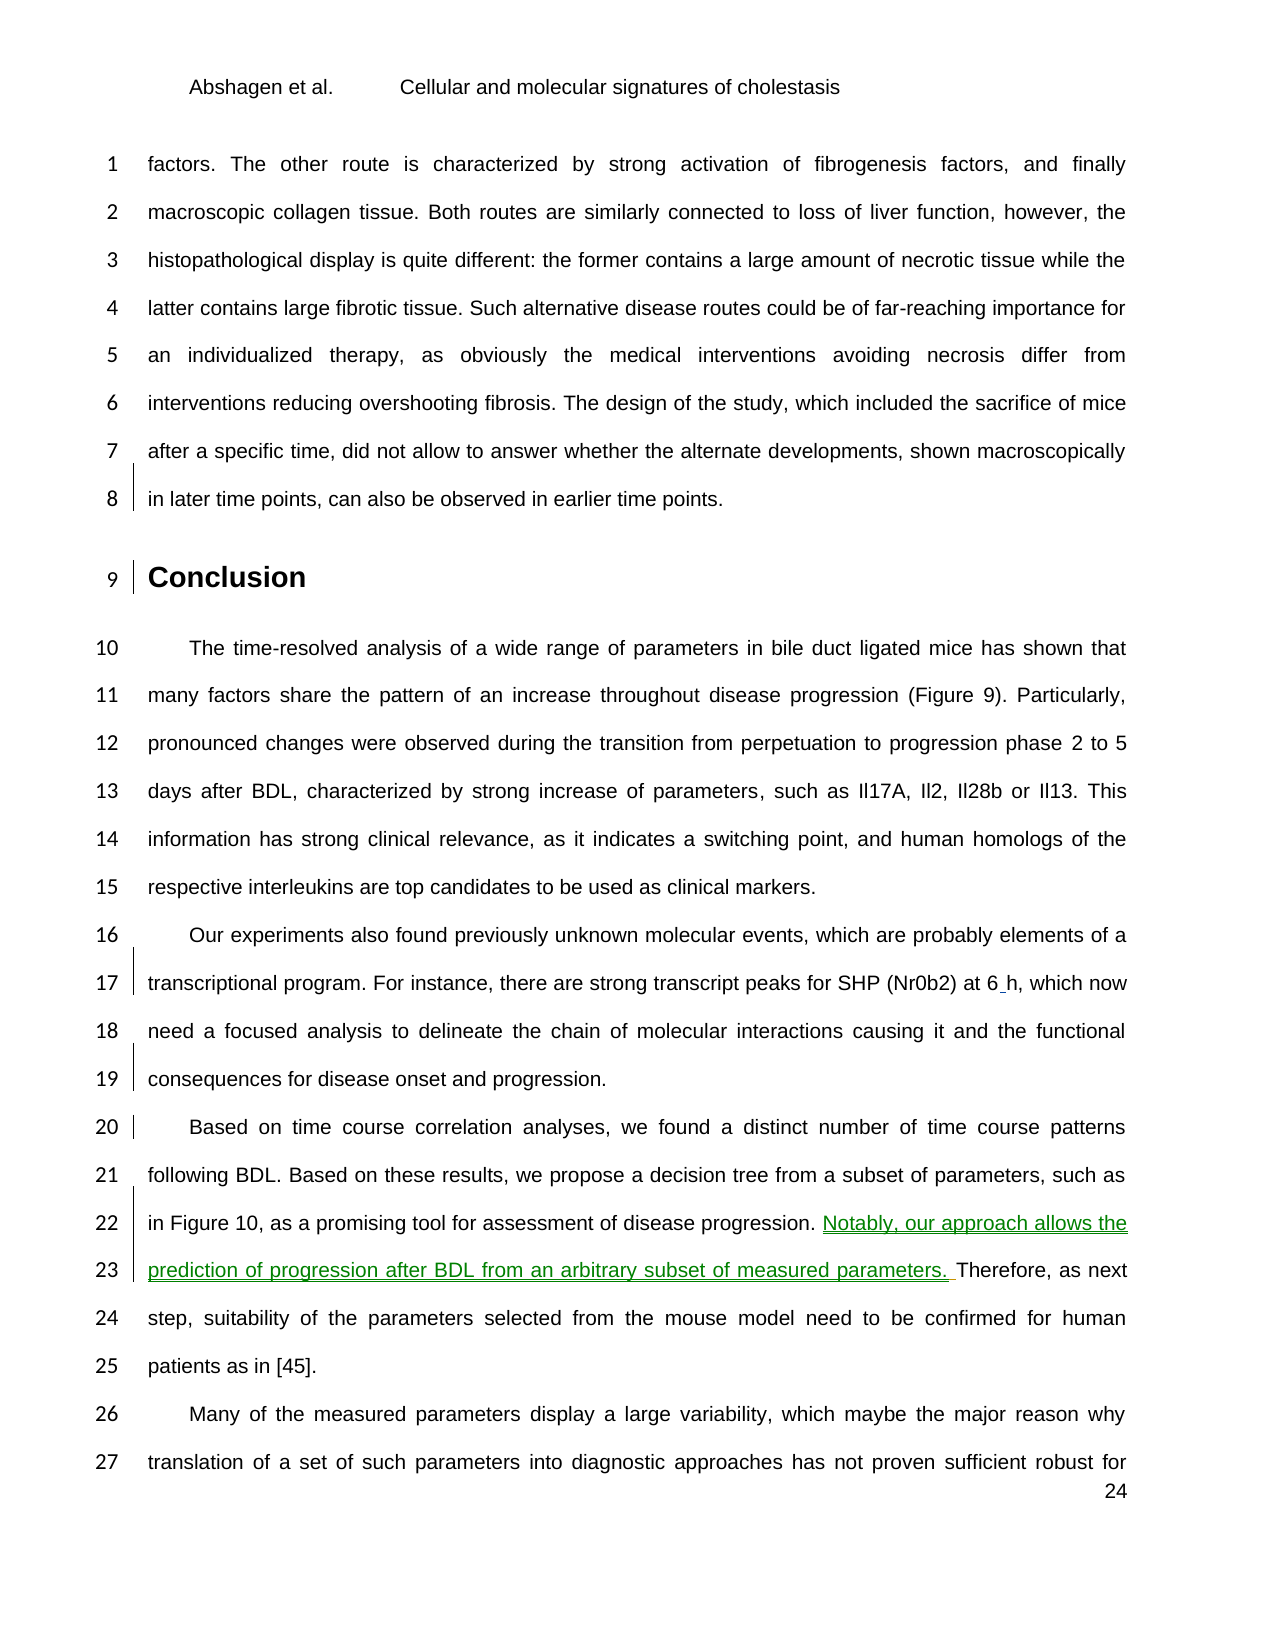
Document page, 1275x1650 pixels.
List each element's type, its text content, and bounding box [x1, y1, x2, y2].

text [148, 152, 1127, 511]
subtitle Conclusion [148, 560, 1127, 593]
text The time-resolved analysis of a wide range of parameters in bile duct ligated mice has shown that many factors share the pattern of an increase throughout disease progression (Figure 9). Particularly, pronounced changes were observed during the transition from perpetuation to progression phase 2 to 5 days after BDL, characterized by strong increase of parameters, such as Il17A, Il2, Il28b or Il13. This information has strong clinical relevance, as it indicates a switching point, and human homologs of the respective interleukins are top candidates to be used as clinical markers. [148, 635, 1127, 899]
text Based on time course correlation analyses, we found a distinct number of time course patterns following BDL. Based on these results, we propose a decision tree from a subset of parameters, such as in Figure 10, as a promising tool for assessment of disease progression. Therefore, as next step, suitability of the parameters selected from the mouse model need to be confirmed for human patients as in [45]. [148, 1114, 1127, 1378]
text Our experiments also found previously unknown molecular events, which are probably elements of a transcriptional program. For instance, there are strong transcript peaks for SHP (Nr0b2) at 6h, which now need a focused analysis to delineate the chain of molecular interactions causing it and the functional consequences for disease onset and progression. [148, 923, 1127, 1091]
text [148, 1402, 1127, 1474]
